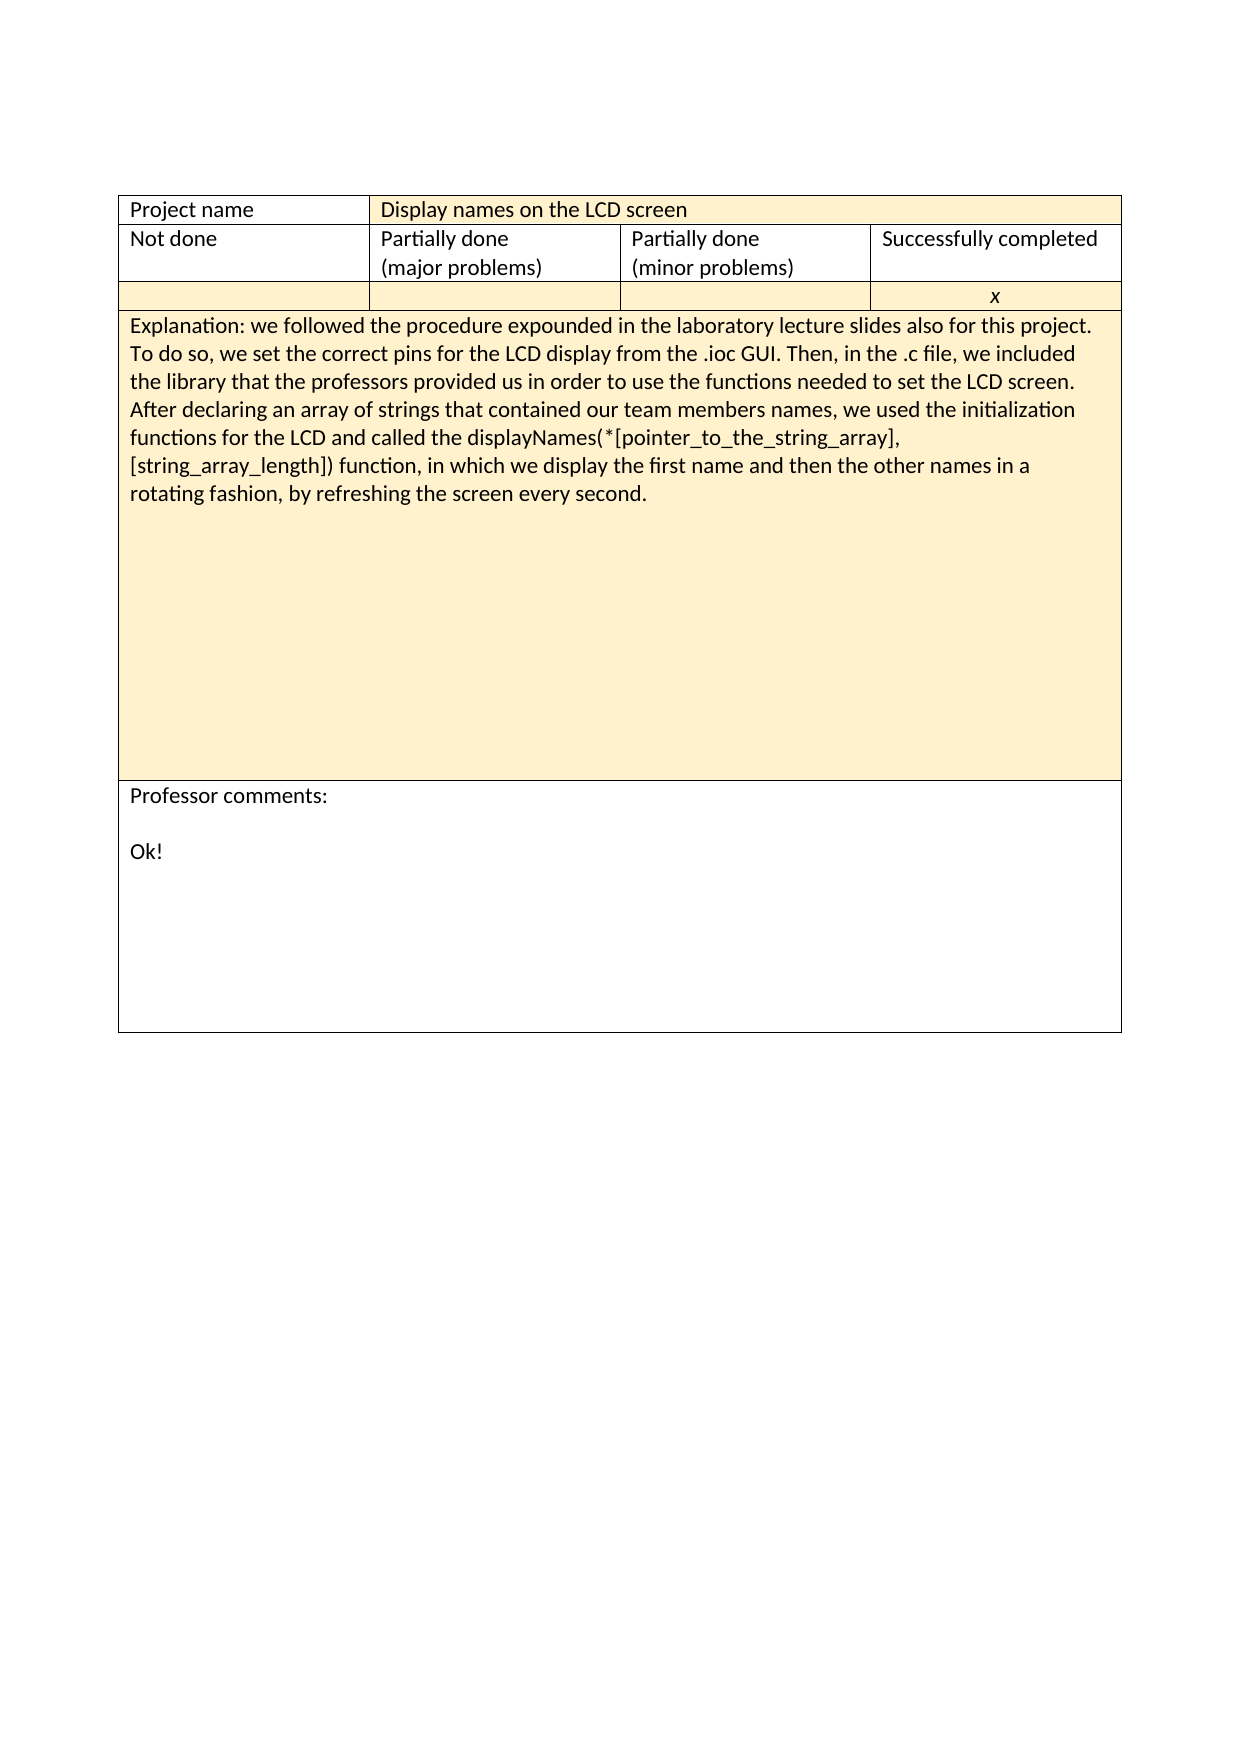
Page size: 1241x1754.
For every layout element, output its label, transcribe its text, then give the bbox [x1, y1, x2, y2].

table_cell [370, 282, 620, 310]
table_cell [119, 282, 369, 310]
table_cell Professor comments: Ok! [119, 781, 1121, 1032]
table_cell Not done [119, 225, 369, 281]
table_cell x [871, 282, 1121, 310]
table_cell Explanation: we followed the procedure expounded in the laboratory lecture slides also for this project. To do so, we set the correct pins for the LCD display from the .ioc GUI. Then, in the .c file, we included the library that the professors provided us in order to use the functions needed to set the LCD screen. After declaring an array of strings that contained our team members names, we used the initialization functions for the LCD and called the displayNames(*[pointer_to_the_string_array], [string_array_length]) function, in which we display the first name and then the other names in a rotating fashion, by refreshing the screen every second. [119, 311, 1121, 780]
table_cell Partially done (minor problems) [621, 225, 870, 281]
table_cell [621, 282, 870, 310]
table_header Display names on the LCD screen [370, 196, 1121, 223]
table_header Project name [119, 196, 369, 223]
table_cell Successfully completed [871, 225, 1121, 281]
table_cell Partially done (major problems) [370, 225, 620, 281]
